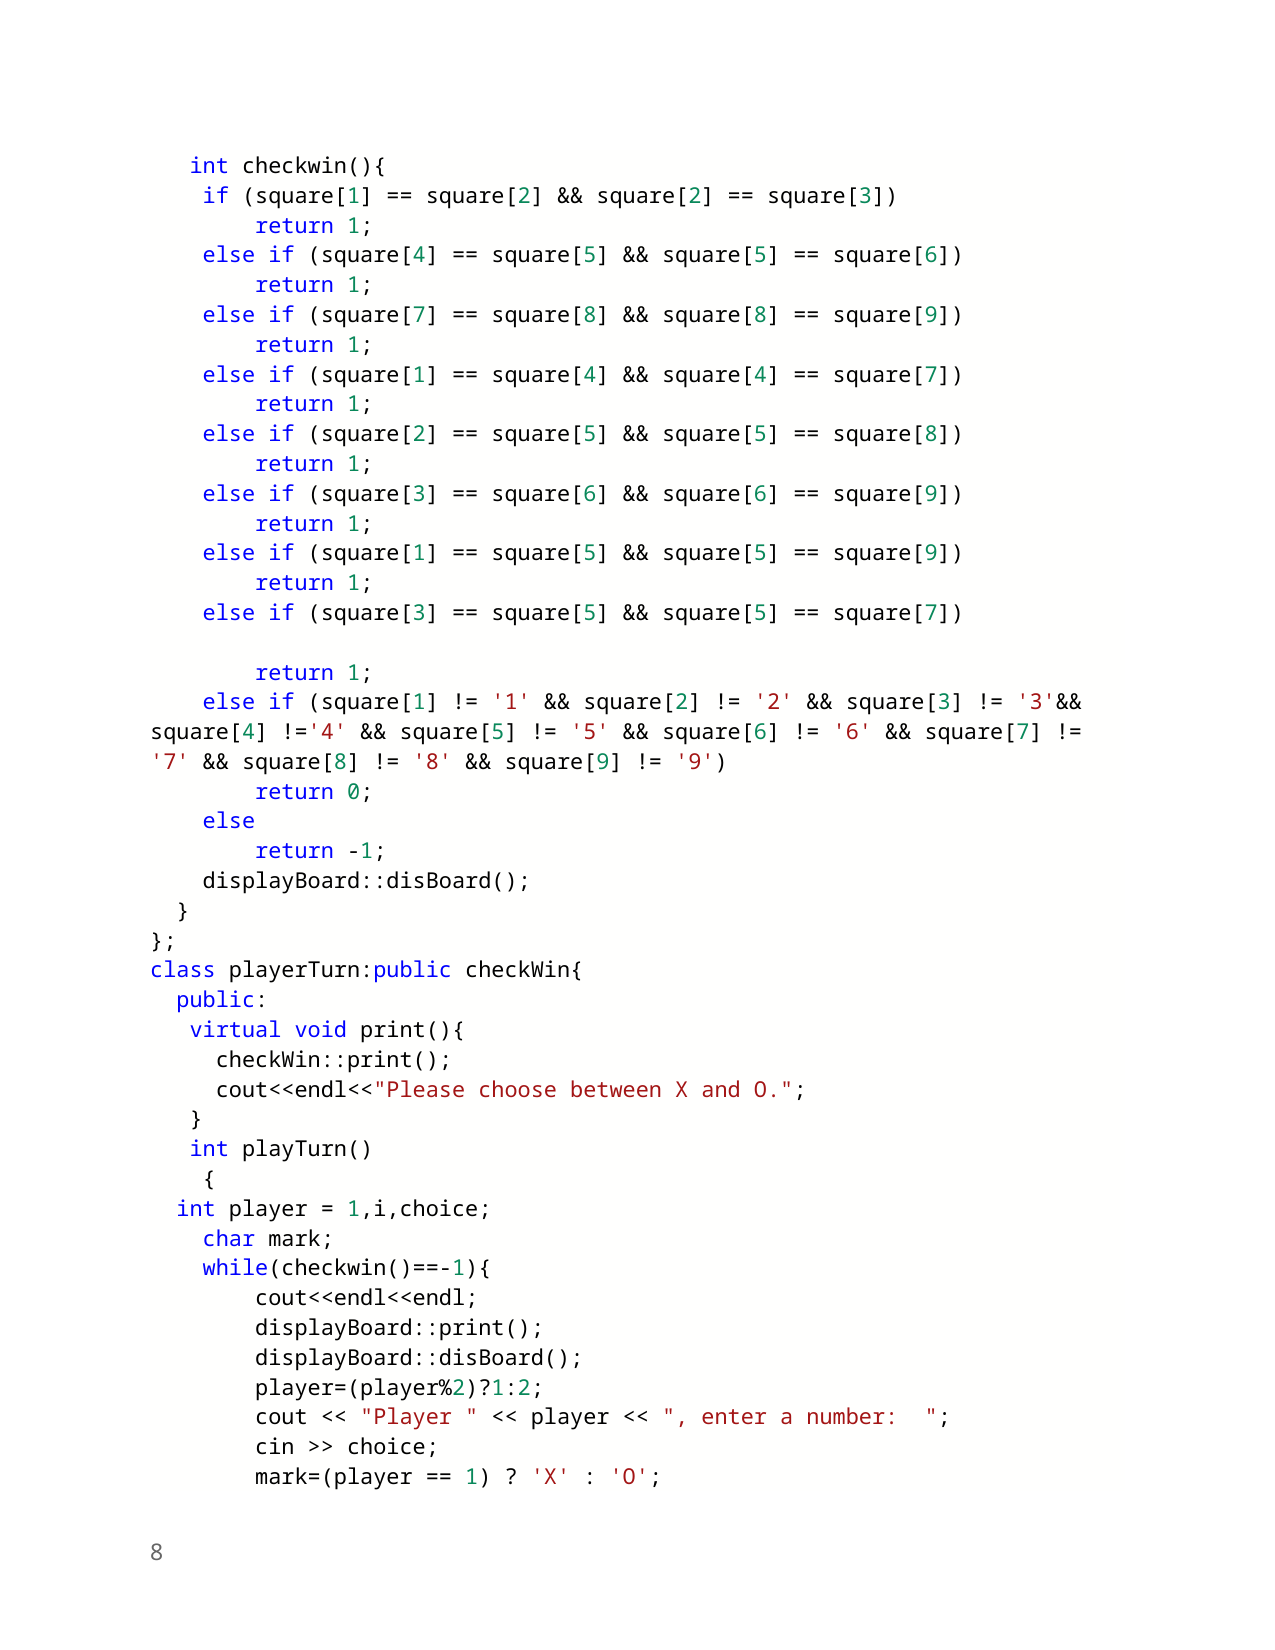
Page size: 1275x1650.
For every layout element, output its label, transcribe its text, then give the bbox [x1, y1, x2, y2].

text return 1; [150, 448, 1125, 478]
text int checkwin(){ [150, 150, 1125, 180]
text return 1; [150, 269, 1125, 299]
text cin >> choice; [150, 1431, 1125, 1461]
text return 1; [150, 507, 1125, 537]
text cout << "Player " << player << ", enter a number: "; [150, 1401, 1125, 1431]
text displayBoard::print(); [150, 1312, 1125, 1342]
text cout<<endl<<endl; [150, 1282, 1125, 1312]
text cout<<endl<<"Please choose between X and O."; [150, 1073, 1125, 1103]
text else if (square[2] == square[5] && square[5] == square[8]) [150, 418, 1125, 448]
text virtual void print(){ [150, 1014, 1125, 1044]
text else if (square[3] == square[5] && square[5] == square[7]) [150, 597, 1125, 627]
text else if (square[1] == square[5] && square[5] == square[9]) [150, 537, 1125, 567]
text } [150, 895, 1125, 924]
text else [150, 805, 1125, 835]
text } [150, 1103, 1125, 1133]
text player=(player%2)?1:2; [150, 1371, 1125, 1401]
text else if (square[1] != '1' && square[2] != '2' && square[3] != '3'&& square[4] !='4' && square[5] != '5' && square[6] != '6' && square[7] != '7' && square[8] != '8' && square[9] != '9') [150, 686, 1125, 776]
text }; [150, 924, 1125, 954]
text else if (square[1] == square[4] && square[4] == square[7]) [150, 358, 1125, 388]
text { [150, 1163, 1125, 1193]
text else if (square[4] == square[5] && square[5] == square[6]) [150, 239, 1125, 269]
text int playTurn() [150, 1133, 1125, 1163]
text int player = 1,i,choice; [150, 1193, 1125, 1222]
text checkWin::print(); [150, 1044, 1125, 1073]
text char mark; [150, 1222, 1125, 1252]
text return 1; [150, 656, 1125, 686]
text return -1; [150, 835, 1125, 865]
text while(checkwin()==-1){ [150, 1252, 1125, 1282]
text return 0; [150, 776, 1125, 805]
text else if (square[7] == square[8] && square[8] == square[9]) [150, 299, 1125, 329]
text if (square[1] == square[2] && square[2] == square[3]) [150, 180, 1125, 209]
text class playerTurn:public checkWin{ [150, 954, 1125, 984]
text return 1; [150, 329, 1125, 358]
text displayBoard::disBoard(); [150, 1342, 1125, 1371]
text else if (square[3] == square[6] && square[6] == square[9]) [150, 478, 1125, 507]
text public: [150, 984, 1125, 1014]
text displayBoard::disBoard(); [150, 865, 1125, 895]
text return 1; [150, 209, 1125, 239]
text return 1; [150, 388, 1125, 418]
text mark=(player == 1) ? 'X' : 'O'; [150, 1461, 1125, 1491]
text return 1; [150, 567, 1125, 597]
